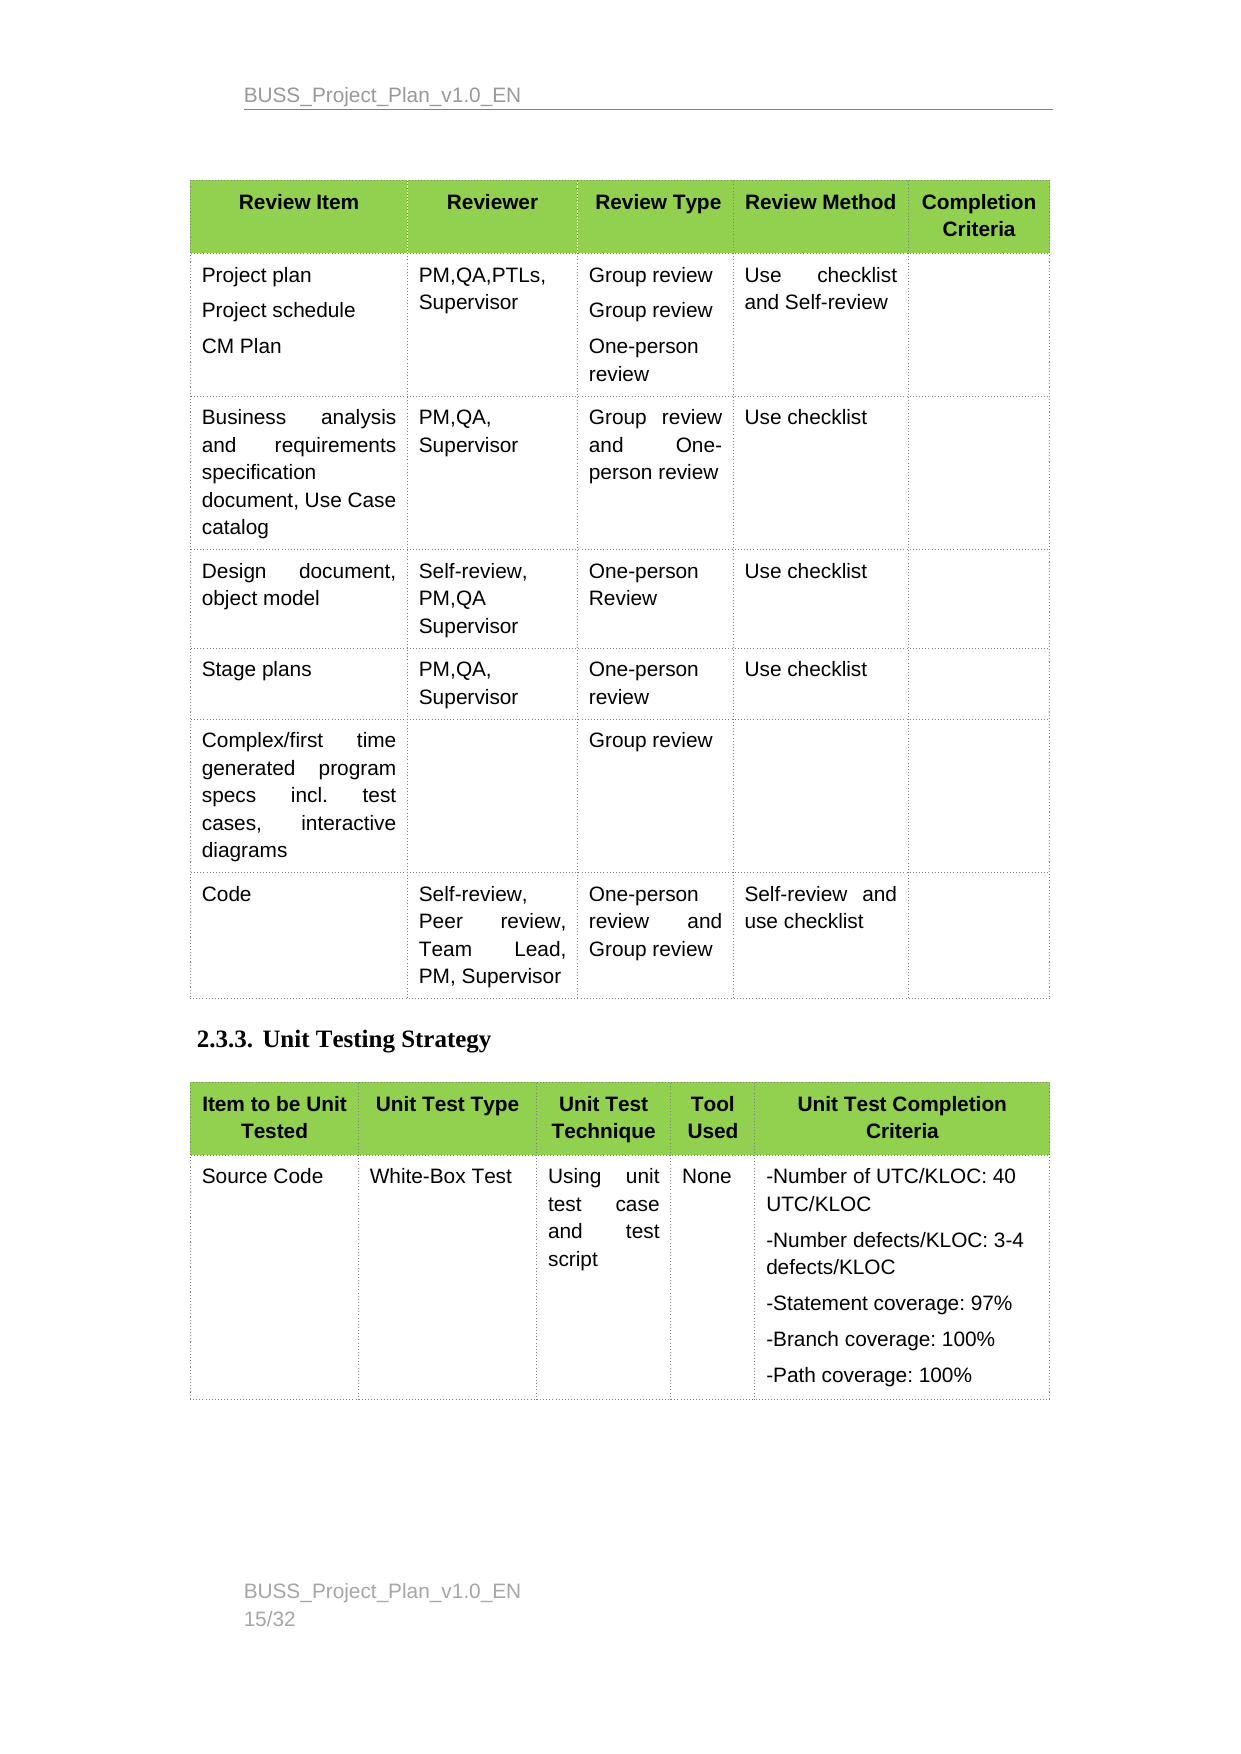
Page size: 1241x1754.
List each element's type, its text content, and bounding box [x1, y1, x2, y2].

table_cell Use checklist and Self-review [733, 253, 908, 396]
table_cell PM,QA,PTLs, Supervisor [408, 253, 577, 396]
table_cell [908, 648, 1050, 718]
table_header Unit Test Completion Criteria [755, 1082, 1050, 1155]
table_cell Group review [578, 719, 733, 872]
table_cell Stage plans [190, 648, 407, 718]
table_cell Self-review and use checklist [733, 872, 908, 998]
table_cell Use checklist [733, 549, 908, 648]
table_cell Self-review, PM,QA Supervisor [408, 549, 577, 648]
table_cell Self-review, Peer review, Team Lead, PM, Supervisor [408, 872, 577, 998]
table_header Unit Test Type [358, 1082, 537, 1155]
table_cell Group review Group review One-person review [578, 253, 733, 396]
table_cell Design document, object model [190, 549, 407, 648]
table_cell White-Box Test [358, 1155, 537, 1399]
table_cell Use checklist [733, 648, 908, 718]
table_cell PM,QA, Supervisor [408, 396, 577, 549]
table_cell [908, 253, 1050, 396]
table_cell Business analysis and requirements specification document, Use Case catalog [190, 396, 407, 549]
table_cell -Number of UTC/KLOC: 40 UTC/KLOC -Number defects/KLOC: 3-4 defects/KLOC -Statement coverage: 97% -Branch coverage: 100% -Path coverage: 100% [755, 1155, 1050, 1399]
table_cell One-person review [578, 648, 733, 718]
table_cell One-person Review [578, 549, 733, 648]
table_header Review Type [578, 180, 733, 253]
table_cell Use checklist [733, 396, 908, 549]
table_header Tool Used [671, 1082, 755, 1155]
table_cell Complex/first time generated program specs incl. test cases, interactive diagrams [190, 719, 407, 872]
table_cell [733, 719, 908, 872]
subtitle Unit Testing Strategy [197, 1024, 1053, 1053]
table_cell Project plan Project schedule CM Plan [190, 253, 407, 396]
table_cell Code [190, 872, 407, 998]
table_cell [408, 719, 577, 872]
table_header Item to be Unit Tested [190, 1082, 358, 1155]
table_header Unit Test Technique [537, 1082, 671, 1155]
table_cell Group review and One-person review [578, 396, 733, 549]
table_cell PM,QA, Supervisor [408, 648, 577, 718]
table_header Review Item [190, 180, 407, 253]
table_header Completion Criteria [908, 180, 1050, 253]
table_cell Using unit test case and test script [537, 1155, 671, 1399]
table_cell [908, 719, 1050, 872]
table_header Reviewer [408, 180, 577, 253]
table_cell One-person review and Group review [578, 872, 733, 998]
table_cell Source Code [190, 1155, 358, 1399]
table_header Review Method [733, 180, 908, 253]
table_cell None [671, 1155, 755, 1399]
table_cell [908, 396, 1050, 549]
table_cell [908, 872, 1050, 998]
table_cell [908, 549, 1050, 648]
